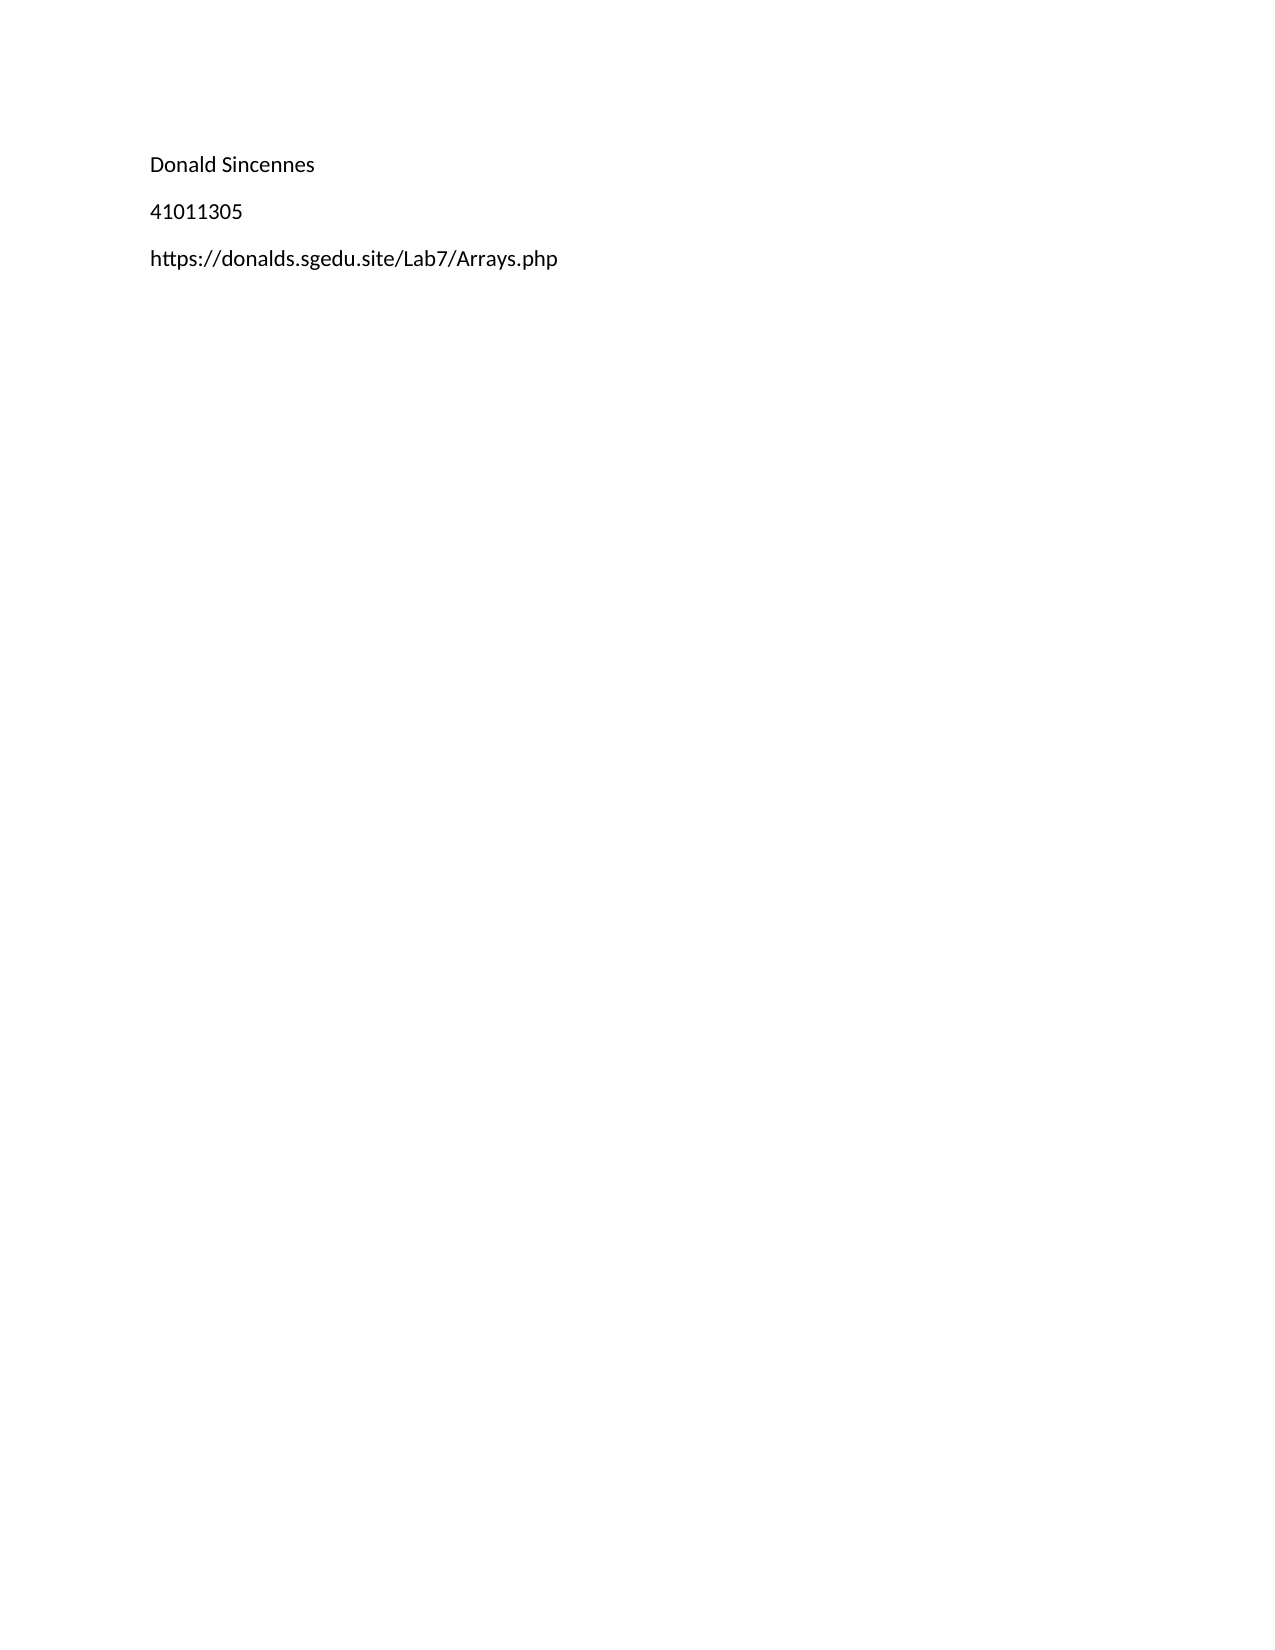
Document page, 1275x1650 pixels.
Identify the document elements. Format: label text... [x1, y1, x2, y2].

text https://donalds.sgedu.site/Lab7/Arrays.php [150, 244, 1125, 272]
text Donald Sincennes [150, 150, 1125, 178]
text 41011305 [150, 197, 1125, 225]
